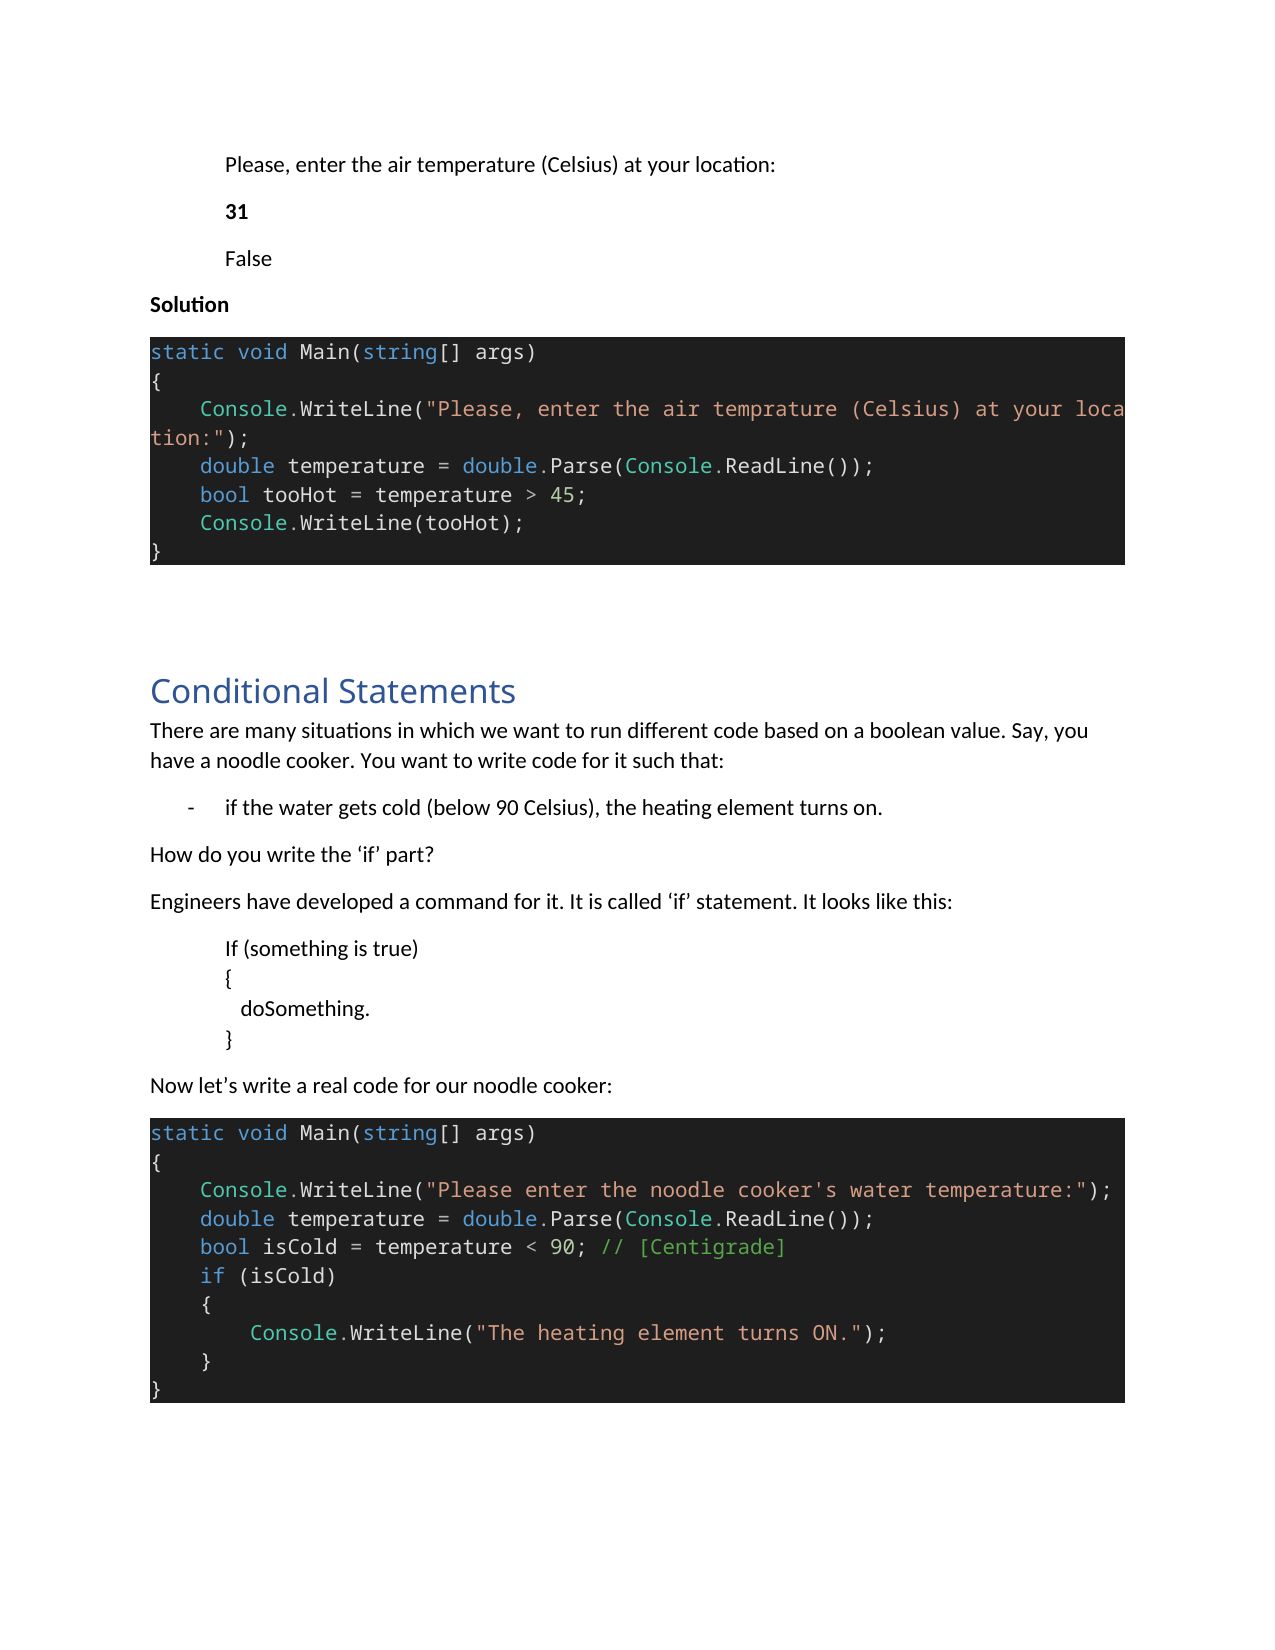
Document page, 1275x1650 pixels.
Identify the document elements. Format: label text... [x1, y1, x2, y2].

text bool tooHot = temperature > 45; [150, 480, 1125, 508]
text { [150, 1289, 1125, 1318]
text Now let’s write a real code for our noodle cooker: [150, 1072, 1125, 1100]
text } [150, 537, 1125, 565]
text Console.WriteLine(tooHot); [150, 508, 1125, 537]
text There are many situations in which we want to run different code based on a boolean value. Say, you have a noodle cooker. You want to write code for it such that: [150, 716, 1125, 775]
text double temperature = double.Parse(Console.ReadLine()); [150, 451, 1125, 480]
text static void Main(string[] args) [150, 1118, 1125, 1147]
text Please, enter the air temperature (Celsius) at your location: [225, 150, 1125, 178]
text If (something is true) { doSomething. } [225, 934, 1125, 1053]
text Solution [150, 291, 1125, 319]
text 31 [225, 197, 1125, 225]
text Engineers have developed a command for it. It is called ‘if’ statement. It looks like this: [150, 887, 1125, 915]
text bool isCold = temperature < 90; // [Centigrade] [150, 1232, 1125, 1261]
text How do you write the ‘if’ part? [150, 840, 1125, 868]
text static void Main(string[] args) [150, 337, 1125, 366]
text Console.WriteLine("Please, enter the air temprature (Celsius) at your location:"); [150, 394, 1125, 451]
list if the water gets cold (below 90 Celsius), the heating element turns on. [187, 793, 1125, 822]
text double temperature = double.Parse(Console.ReadLine()); [150, 1204, 1125, 1232]
text Console.WriteLine("Please enter the noodle cooker's water temperature:"); [150, 1175, 1125, 1204]
subtitle Conditional Statements [150, 667, 1125, 713]
text False [225, 244, 1125, 272]
text { [150, 1147, 1125, 1175]
text } [150, 1374, 1125, 1403]
text { [150, 366, 1125, 394]
text Console.WriteLine("The heating element turns ON."); [150, 1318, 1125, 1346]
text if (isCold) [150, 1261, 1125, 1289]
text } [150, 1346, 1125, 1374]
